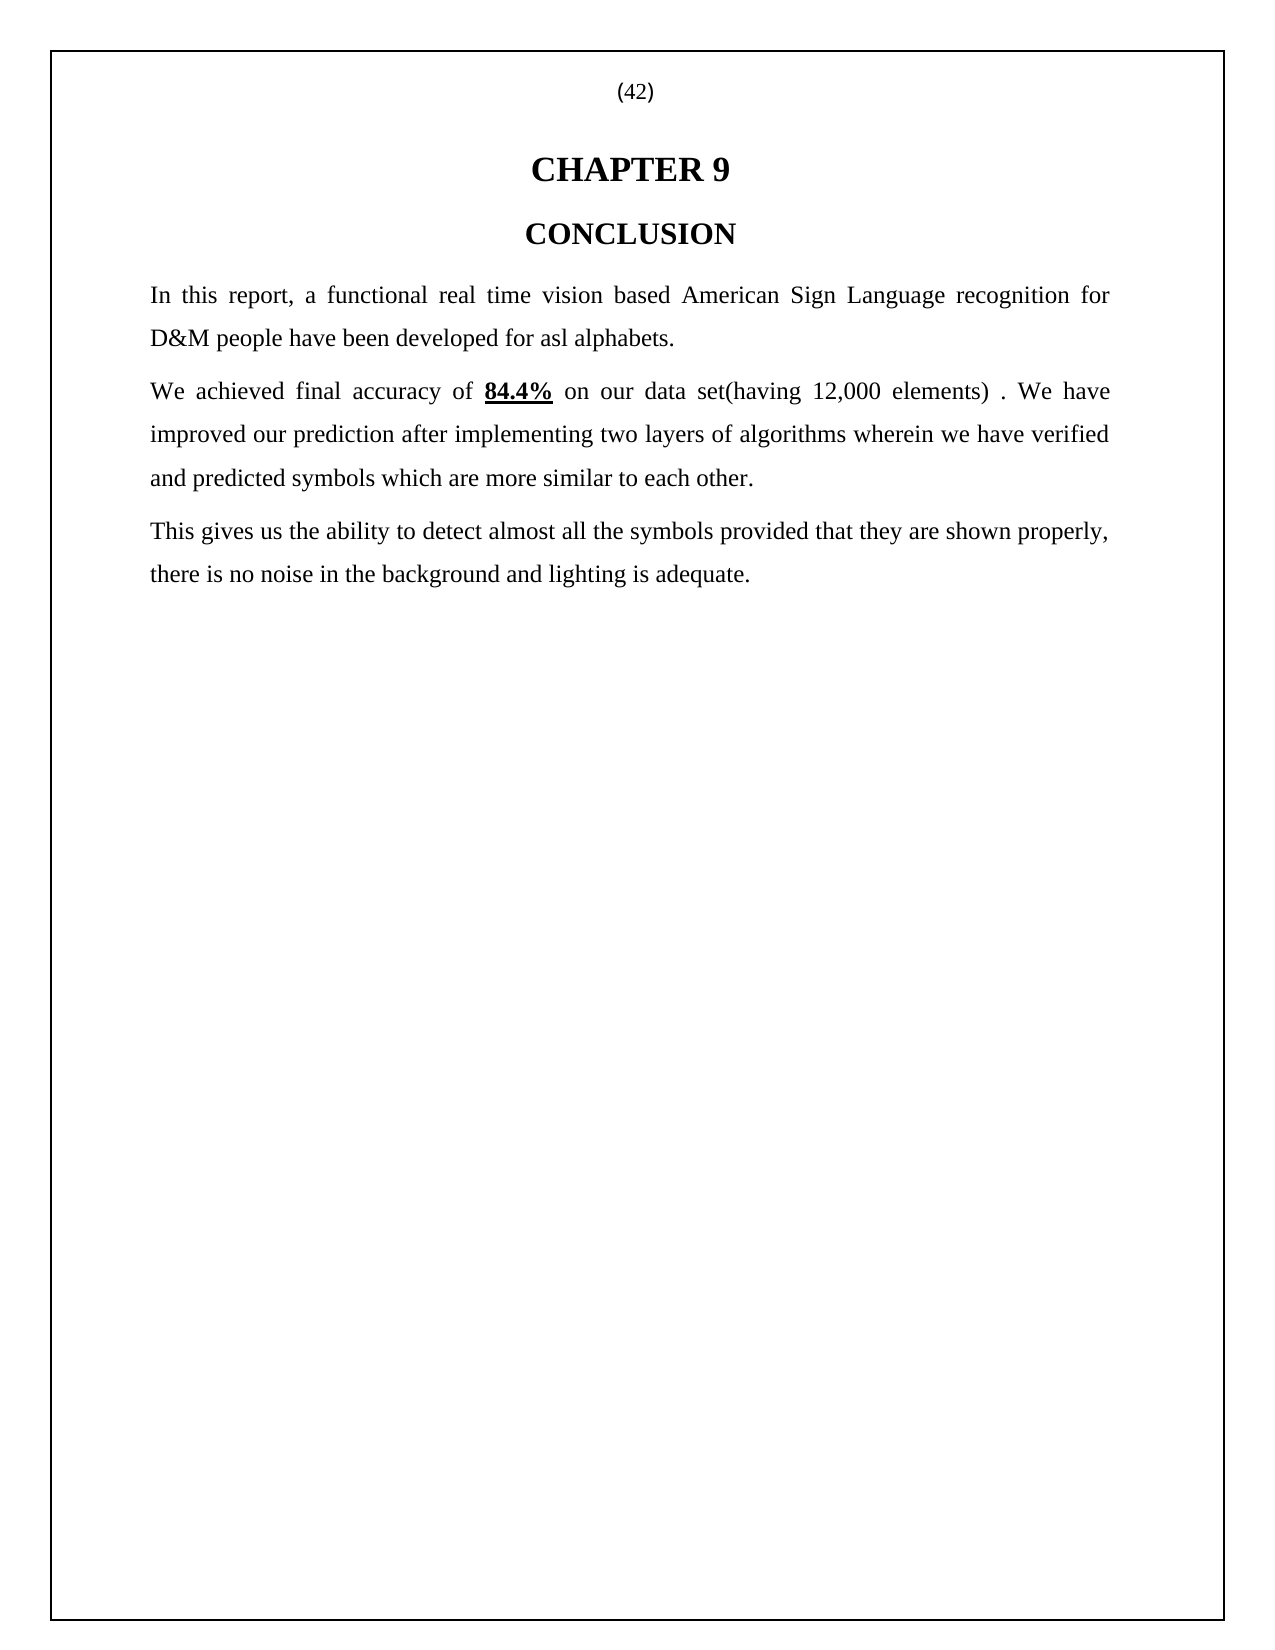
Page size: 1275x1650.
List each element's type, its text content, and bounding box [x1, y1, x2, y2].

text In this report, a functional real time vision based American Sign Language recognition for D&M people have been developed for asl alphabets. [150, 280, 1110, 352]
text This gives us the ability to detect almost all the symbols provided that they are shown properly, there is no noise in the background and lighting is adequate. [150, 516, 1110, 588]
subtitle CHAPTER 9 [252, 148, 1008, 189]
subtitle CONCLUSION [252, 215, 1008, 251]
text We achieved final accuracy of 84.4% on our data set(having 12,000 elements) . We have improved our prediction after implementing two layers of algorithms wherein we have verified and predicted symbols which are more similar to each other. [150, 376, 1111, 491]
